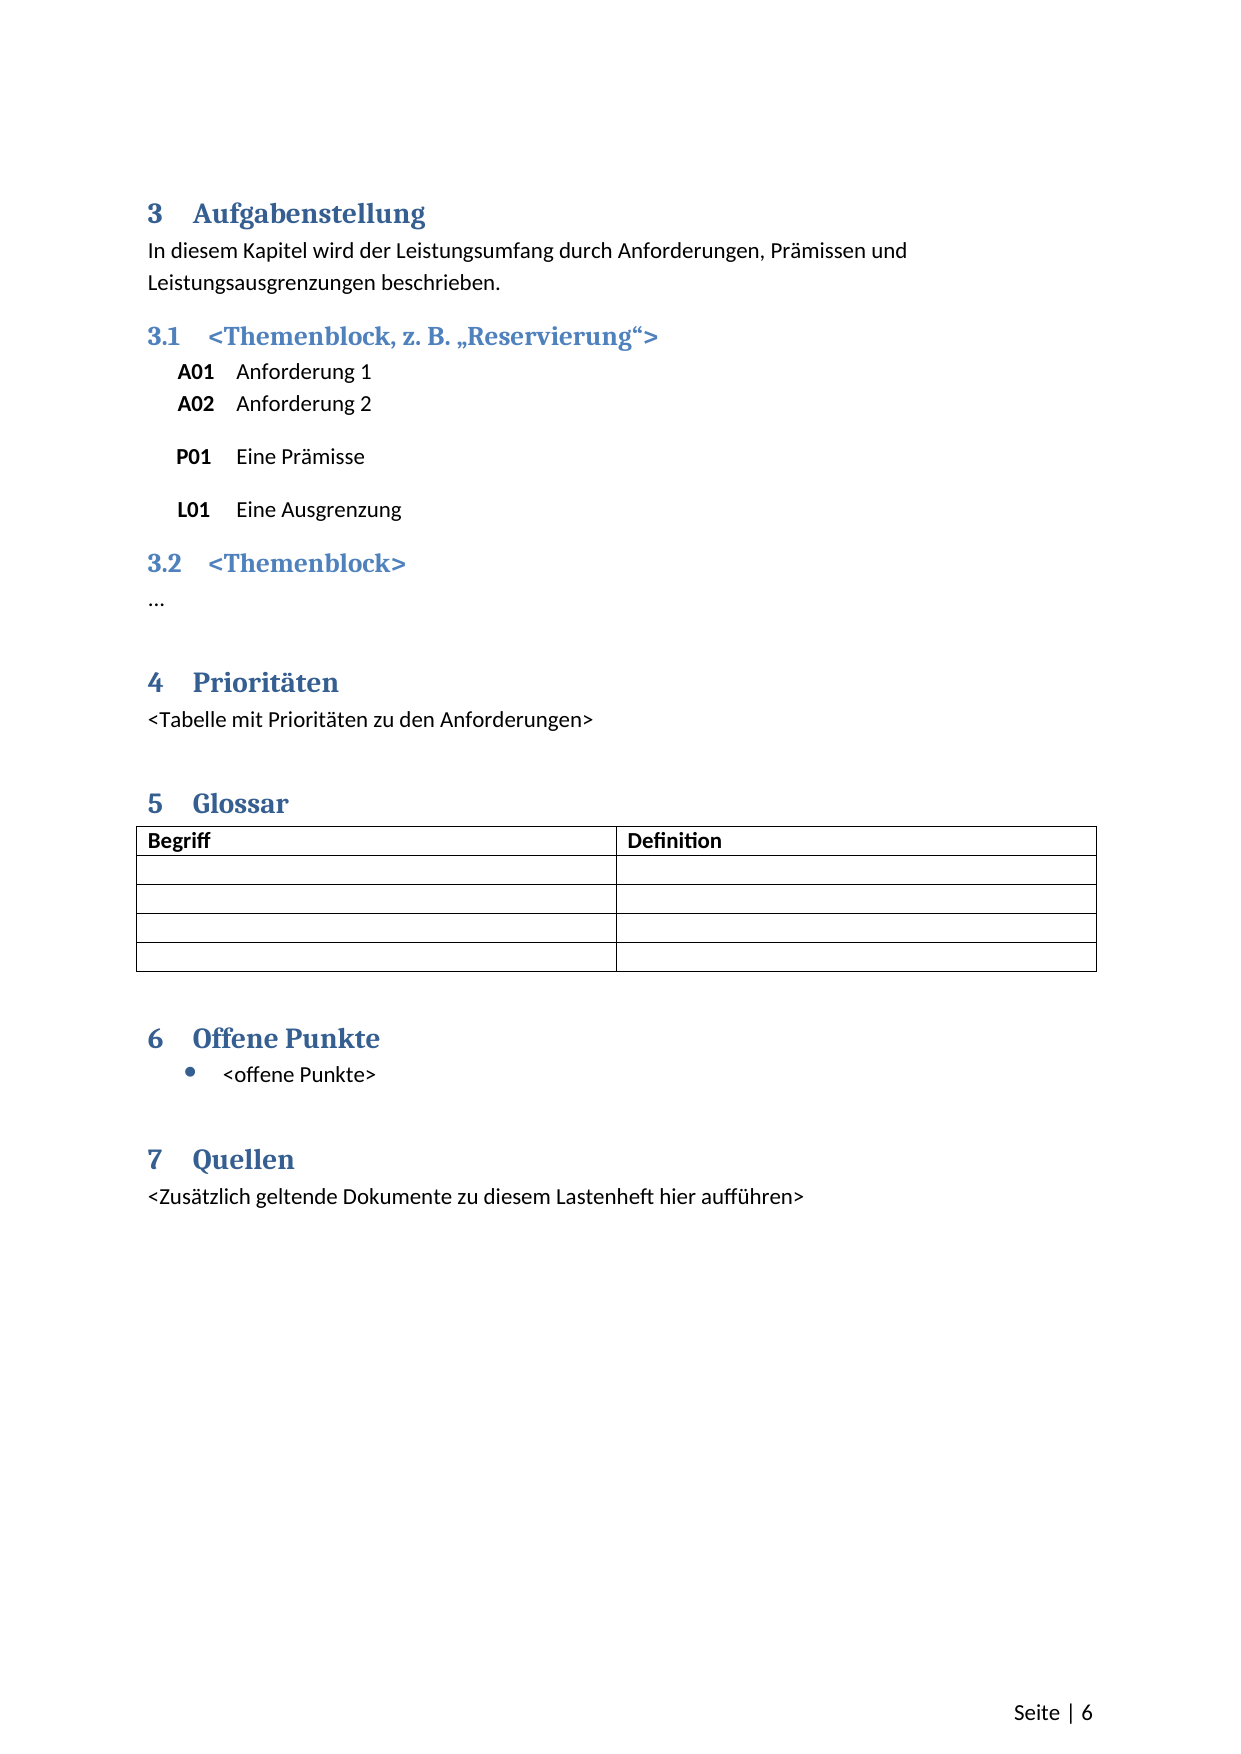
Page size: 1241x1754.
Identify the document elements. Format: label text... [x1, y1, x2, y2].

text Anforderung 1 [177, 357, 1093, 385]
subtitle Aufgabenstellung [148, 198, 1093, 231]
subtitle Prioritäten [148, 666, 1093, 700]
text <Tabelle mit Prioritäten zu den Anforderungen> [148, 705, 1093, 733]
subtitle <Themenblock, z. B. „Reservierung“> [148, 321, 1093, 352]
list <offene Punkte> [185, 1060, 1093, 1089]
table_cell [137, 914, 616, 942]
table_header Definition [617, 827, 1096, 854]
table_cell [137, 885, 616, 913]
text Anforderung 2 [177, 389, 1093, 417]
subtitle <Themenblock> [148, 548, 1093, 579]
table_cell [617, 885, 1096, 913]
text Eine Prämisse [176, 442, 1093, 470]
table_cell [617, 943, 1096, 971]
table_cell [617, 914, 1096, 942]
table_header Begriff [137, 827, 616, 854]
subtitle Glossar [148, 787, 1093, 821]
text Eine Ausgrenzung [177, 495, 1093, 523]
subtitle Quellen [148, 1143, 1093, 1177]
table_cell [617, 856, 1096, 884]
subtitle Offene Punkte [148, 1022, 1093, 1055]
text ... [148, 584, 1093, 612]
table_cell [137, 856, 616, 884]
table_cell [137, 943, 616, 971]
text <Zusätzlich geltende Dokumente zu diesem Lastenheft hier aufführen> [148, 1182, 1093, 1242]
text In diesem Kapitel wird der Leistungsumfang durch Anforderungen, Prämissen und Leistungsausgrenzungen beschrieben. [148, 236, 1093, 296]
